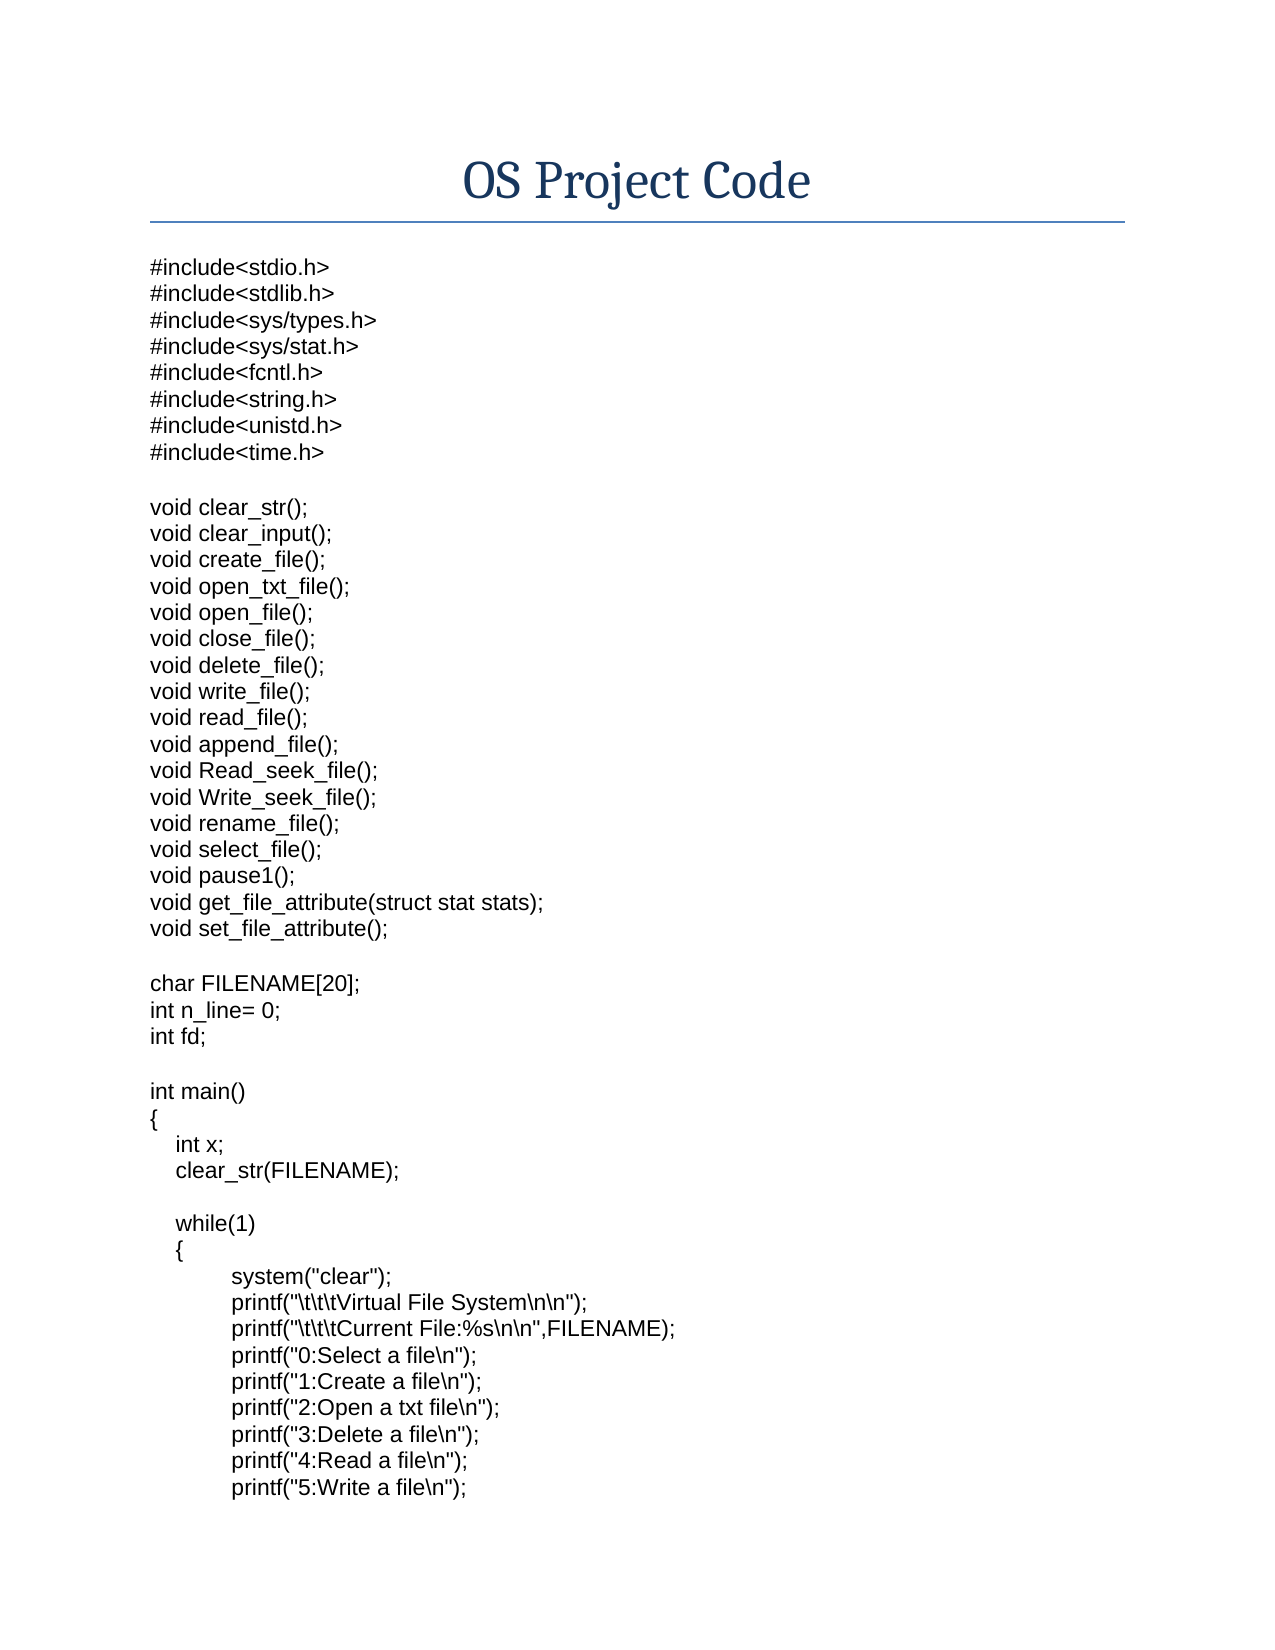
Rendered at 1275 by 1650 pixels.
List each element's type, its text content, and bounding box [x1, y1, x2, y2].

text printf("2:Open a txt file\n"); [150, 1394, 1125, 1421]
text void clear_str(); [150, 493, 1125, 520]
text int x; [150, 1131, 1125, 1157]
text void clear_input(); [150, 520, 1125, 546]
text void rename_file(); [150, 810, 1125, 836]
text void Write_seek_file(); [150, 783, 1125, 810]
text printf("4:Read a file\n"); [150, 1447, 1125, 1473]
text void get_file_attribute(struct stat stats); [150, 889, 1125, 915]
text void Read_seek_file(); [150, 757, 1125, 783]
text void delete_file(); [150, 652, 1125, 678]
text int main() [150, 1078, 1125, 1104]
text void create_file(); [150, 546, 1125, 573]
text #include<sys/types.h> [150, 307, 1125, 333]
text void write_file(); [150, 678, 1125, 704]
text printf("5:Write a file\n"); [150, 1473, 1125, 1500]
text #include<sys/stat.h> [150, 333, 1125, 359]
text void pause1(); [150, 862, 1125, 889]
text void read_file(); [150, 704, 1125, 731]
text void close_file(); [150, 625, 1125, 652]
text char FILENAME[20]; [150, 970, 1125, 997]
text printf("0:Select a file\n"); [150, 1342, 1125, 1368]
text { [150, 1104, 1125, 1131]
text void open_file(); [150, 599, 1125, 625]
text void open_txt_file(); [150, 573, 1125, 599]
text #include<stdio.h> [150, 254, 1125, 280]
text #include<string.h> [150, 386, 1125, 412]
title OS Project Code [150, 150, 1125, 221]
text printf("1:Create a file\n"); [150, 1368, 1125, 1394]
text void append_file(); [150, 731, 1125, 757]
text #include<unistd.h> [150, 412, 1125, 438]
text int fd; [150, 1023, 1125, 1049]
text void select_file(); [150, 836, 1125, 862]
text int n_line= 0; [150, 997, 1125, 1023]
text printf("3:Delete a file\n"); [150, 1421, 1125, 1447]
text printf("\t\t\tVirtual File System\n\n"); [150, 1289, 1125, 1315]
text #include<time.h> [150, 438, 1125, 465]
text void set_file_attribute(); [150, 915, 1125, 942]
text printf("\t\t\tCurrent File:%s\n\n",FILENAME); [150, 1315, 1125, 1342]
text system("clear"); [150, 1263, 1125, 1289]
text { [150, 1236, 1125, 1263]
text while(1) [150, 1210, 1125, 1236]
text #include<stdlib.h> [150, 280, 1125, 307]
text clear_str(FILENAME); [150, 1157, 1125, 1183]
text #include<fcntl.h> [150, 359, 1125, 386]
